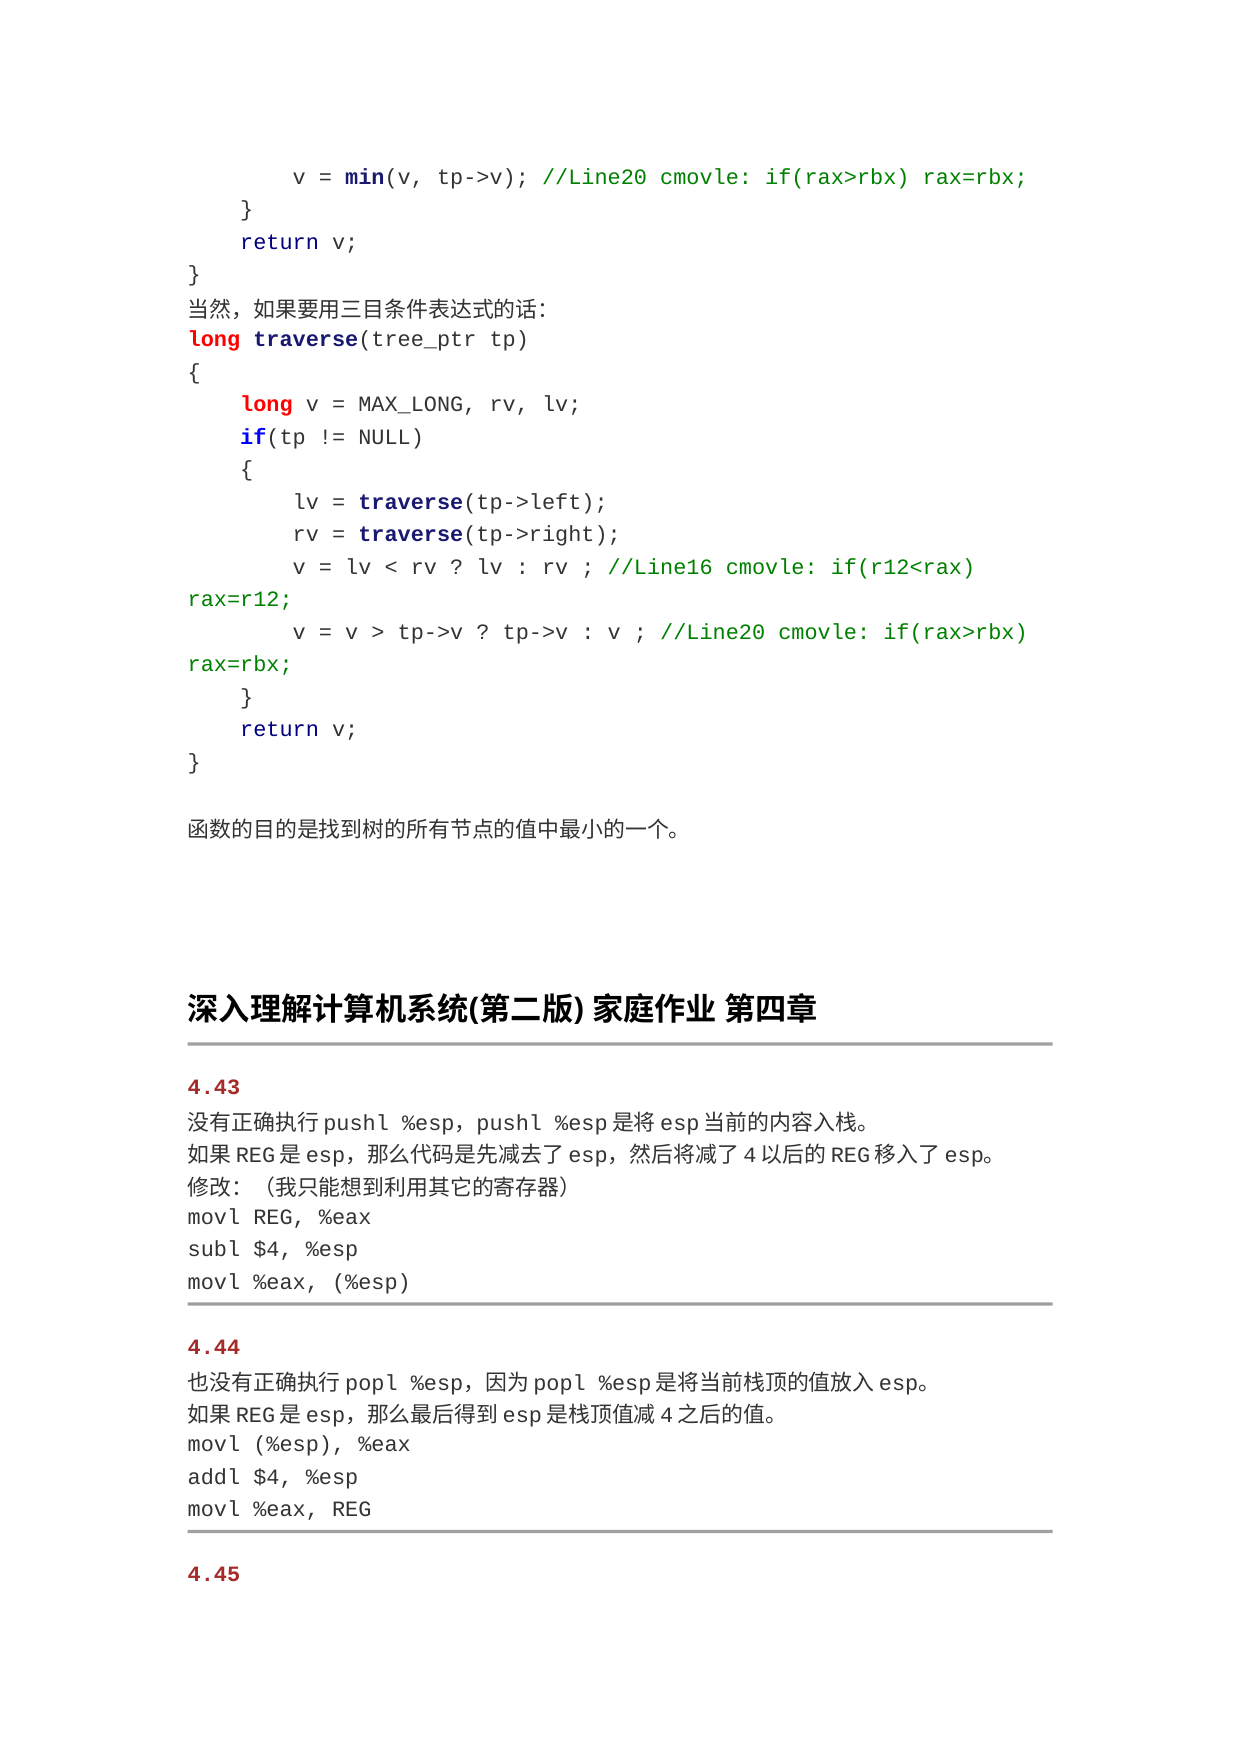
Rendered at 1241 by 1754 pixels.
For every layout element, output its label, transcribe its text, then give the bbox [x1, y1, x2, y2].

text long traverse(tree_ptr tp) { long v = MAX_LONG, rv, lv; if(tp != NULL) { lv = traverse(tp->left); rv = traverse(tp->right); v = lv < rv ? lv : rv ; //Line16 cmovle: if(r12<rax) rax=r12; v = v > tp->v ? tp->v : v ; //Line20 cmovle: if(rax>rbx) rax=rbx; } return v; } [187, 324, 1053, 779]
text 当然，如果要用三目条件表达式的话： [187, 292, 1053, 324]
text movl REG, %eax [187, 1202, 1053, 1234]
text movl (%esp), %eax [187, 1429, 1053, 1462]
text 修改：（我只能想到利用其它的寄存器） [187, 1169, 1053, 1202]
text 如果REG是esp，那么最后得到esp是栈顶值减4之后的值。 [187, 1397, 1053, 1429]
text 深入理解计算机系统(第二版) 家庭作业 第四章 [187, 974, 1053, 1039]
text 4.44 [187, 1332, 1053, 1364]
text 也没有正确执行popl %esp，因为popl %esp是将当前栈顶的值放入esp。 [187, 1364, 1053, 1397]
text 没有正确执行pushl %esp，pushl %esp是将esp当前的内容入栈。 [187, 1104, 1053, 1137]
text 函数的目的是找到树的所有节点的值中最小的一个。 [187, 812, 1053, 844]
text 如果REG是esp，那么代码是先减去了esp，然后将减了4以后的REG移入了esp。 [187, 1137, 1053, 1169]
text subl $4, %esp [187, 1234, 1053, 1267]
text 4.45 [187, 1559, 1053, 1592]
text 4.43 [187, 1072, 1053, 1104]
text v = min(v, tp->v); //Line20 cmovle: if(rax>rbx) rax=rbx; } return v; } [187, 162, 1053, 292]
text addl $4, %esp [187, 1462, 1053, 1494]
text movl %eax, (%esp) [187, 1267, 1053, 1299]
text movl %eax, REG [187, 1494, 1053, 1527]
